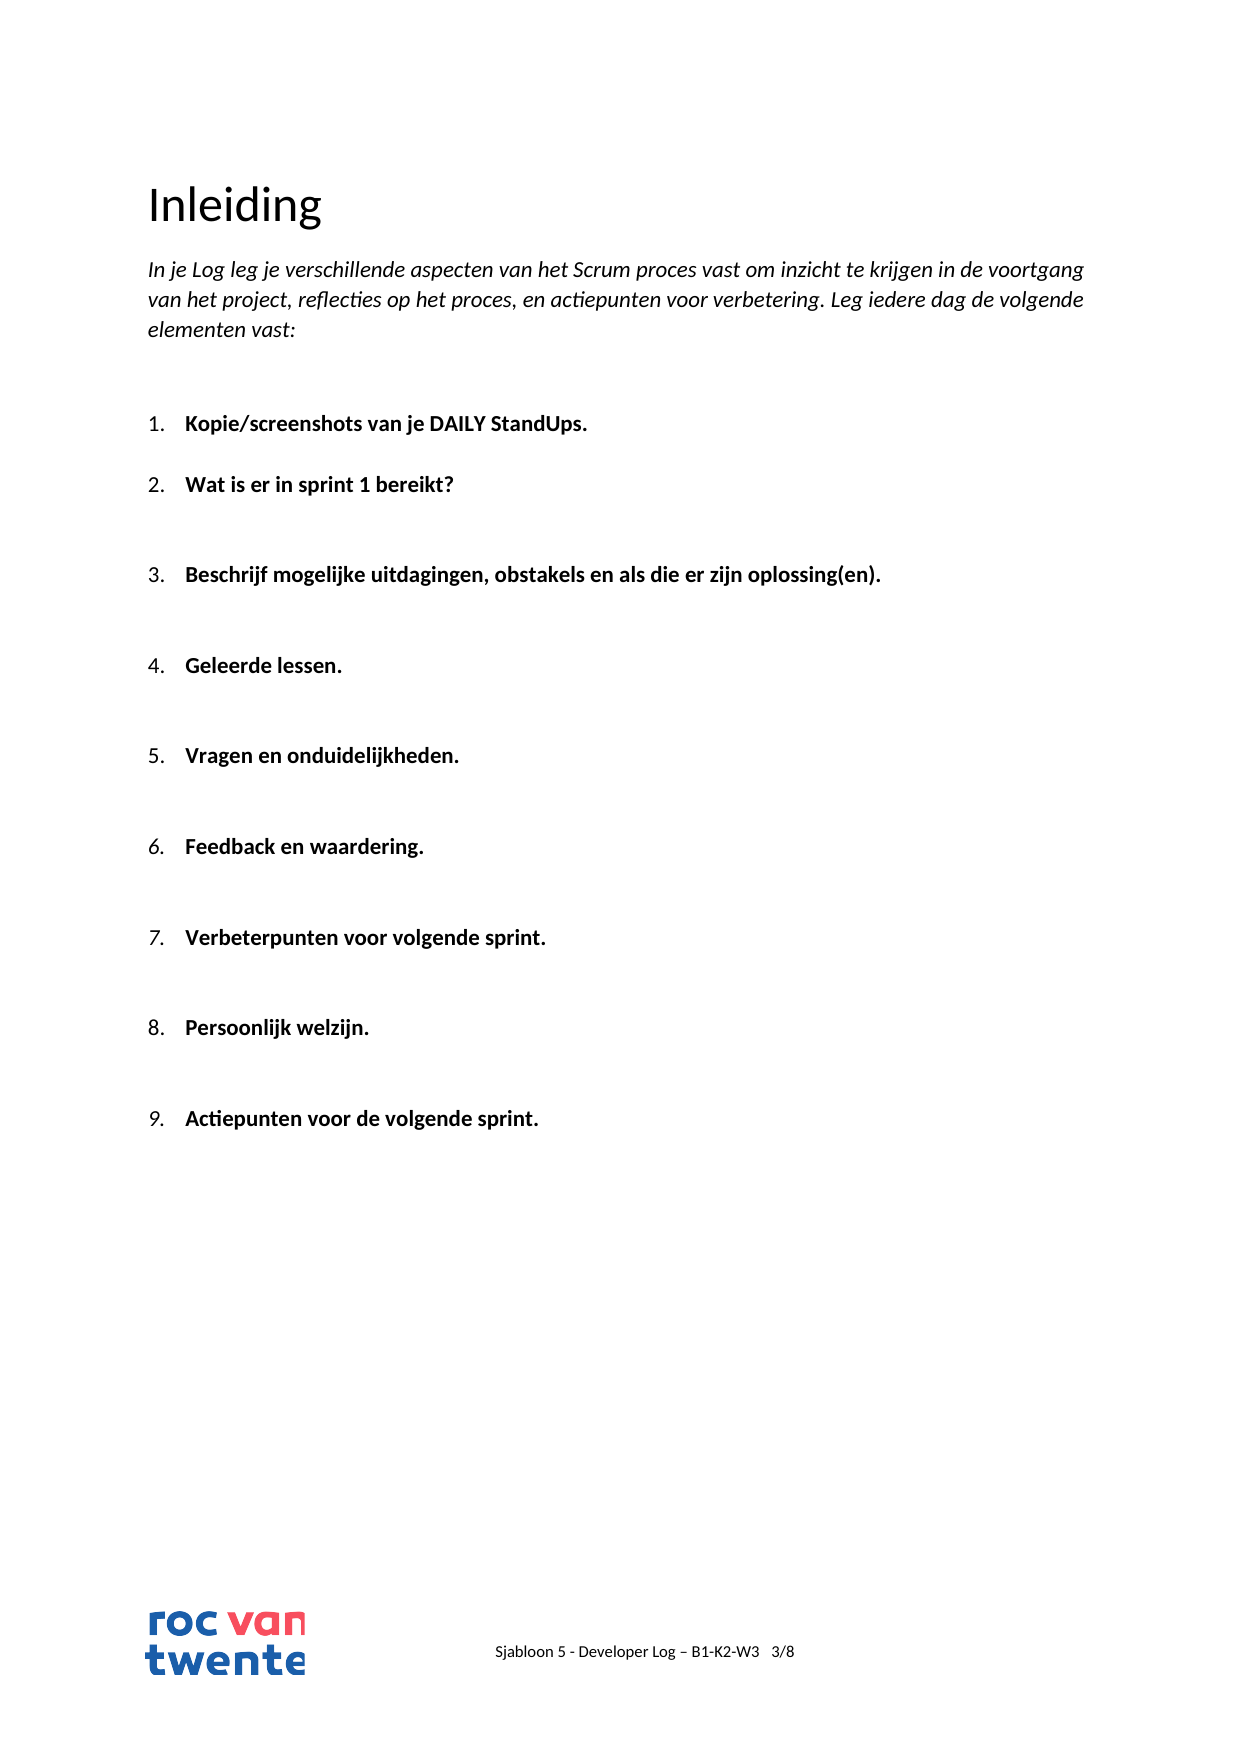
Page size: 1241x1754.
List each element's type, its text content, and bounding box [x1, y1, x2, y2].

list Geleerde lessen. [148, 651, 1093, 739]
list Feedback en waardering. [148, 832, 1093, 921]
list Beschrijf mogelijke uitdagingen, obstakels en als die er zijn oplossing(en). [148, 560, 1093, 649]
picture [145, 1611, 305, 1674]
list Vragen en onduidelijkheden. [148, 742, 1093, 830]
subtitle Inleiding [148, 173, 1093, 234]
list Wat is er in sprint 1 bereikt? [148, 470, 1093, 558]
list Actiepunten voor de volgende sprint. [148, 1104, 1093, 1162]
list Kopie/screenshots van je DAILY StandUps. [148, 409, 1093, 437]
list Persoonlijk welzijn. [148, 1013, 1093, 1102]
text In je Log leg je verschillende aspecten van het Scrum proces vast om inzicht te krijgen in de voortgang van het project, reflecties op het proces, en actiepunten voor verbetering. Leg iedere dag de volgende elementen vast: [148, 255, 1093, 344]
list Verbeterpunten voor volgende sprint. [148, 923, 1093, 1011]
